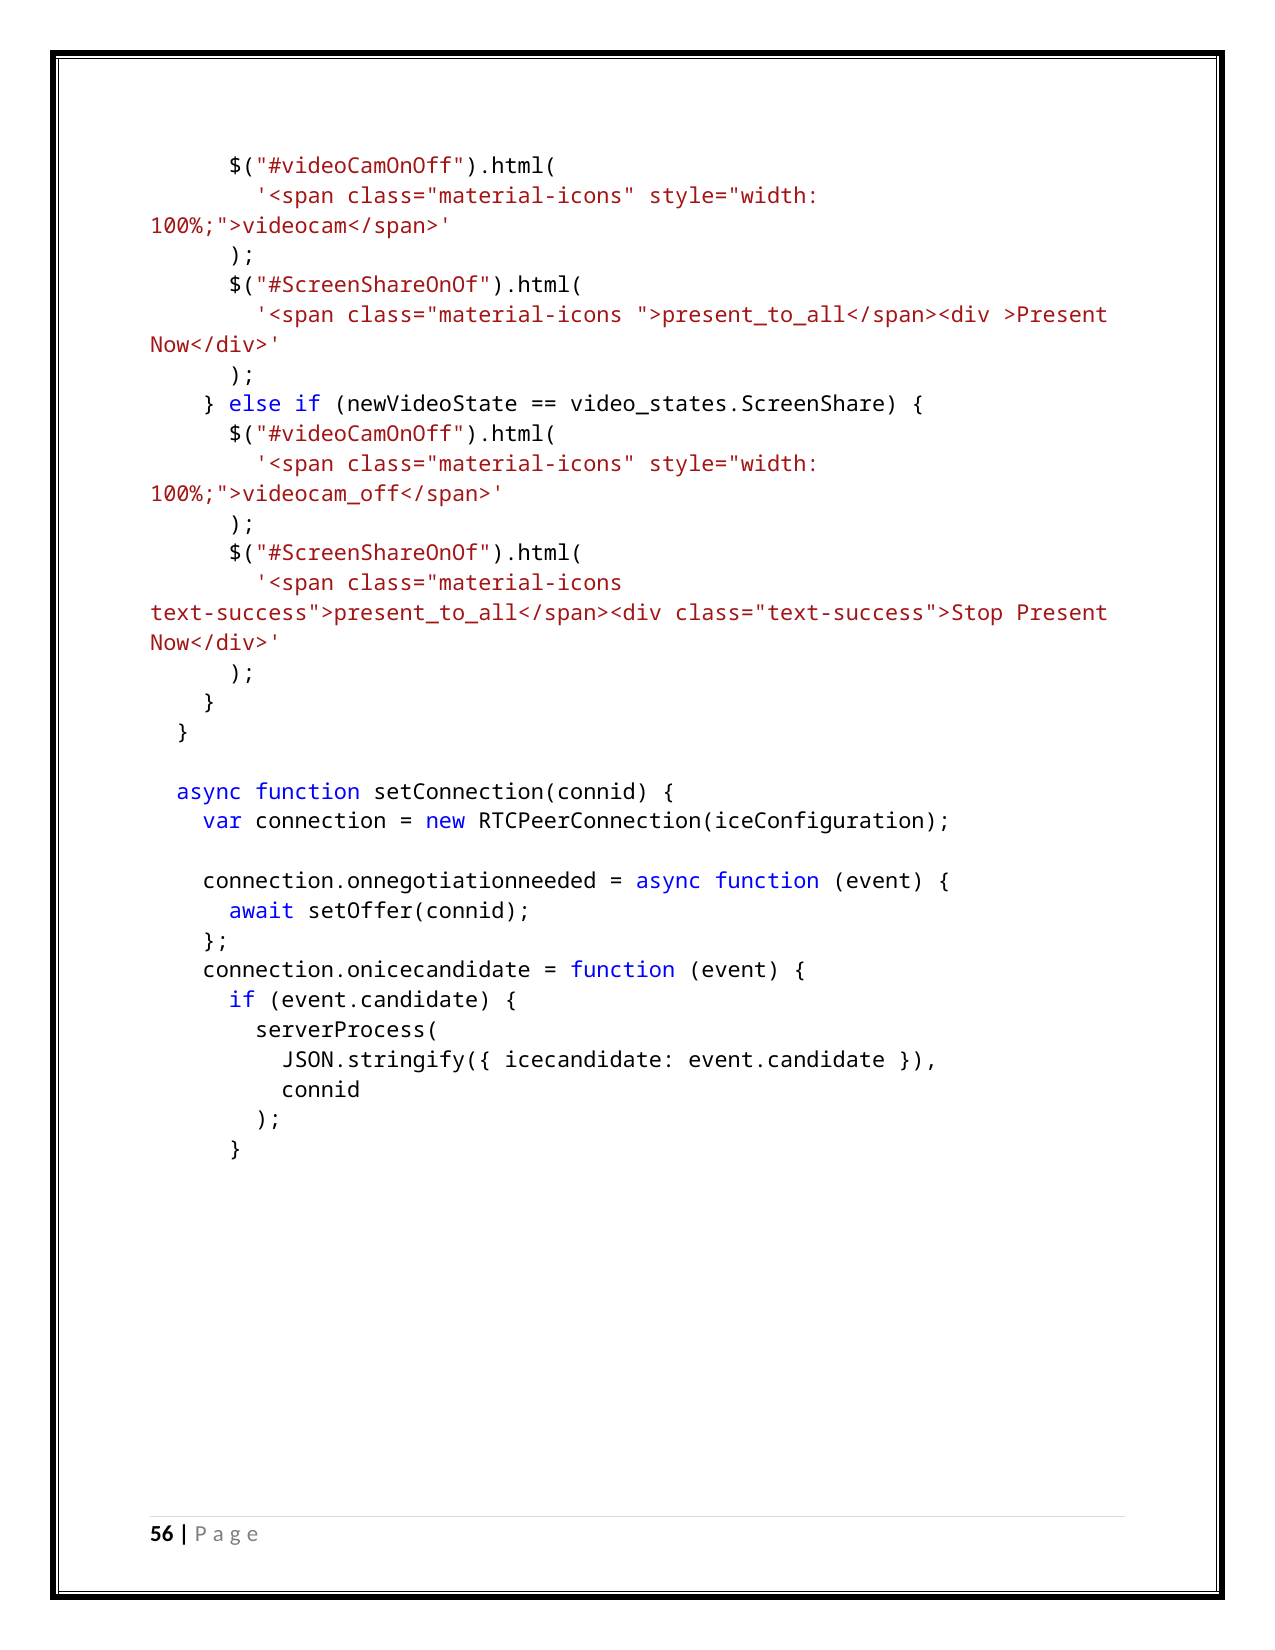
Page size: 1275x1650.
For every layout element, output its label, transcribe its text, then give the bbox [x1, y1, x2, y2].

text } else if (newVideoState == video_states.ScreenShare) { [150, 388, 1125, 418]
text }; [150, 924, 1125, 954]
text } [150, 716, 1125, 746]
text ); [150, 358, 1125, 388]
text var connection = new RTCPeerConnection(iceConfiguration); [150, 805, 1125, 835]
text '<span class="material-icons" style="width: 100%;">videocam</span>' [150, 180, 1125, 239]
text if (event.candidate) { [150, 984, 1125, 1014]
text connection.onicecandidate = function (event) { [150, 954, 1125, 984]
text $("#ScreenShareOnOf").html( [150, 269, 1125, 299]
text '<span class="material-icons" style="width: 100%;">videocam_off</span>' [150, 448, 1125, 507]
text } [150, 686, 1125, 716]
text } [150, 1133, 1125, 1163]
text ); [150, 507, 1125, 537]
text ); [150, 239, 1125, 269]
text serverProcess( [150, 1014, 1125, 1044]
text connection.onnegotiationneeded = async function (event) { [150, 865, 1125, 895]
text async function setConnection(connid) { [150, 776, 1125, 805]
text JSON.stringify({ icecandidate: event.candidate }), [150, 1044, 1125, 1073]
text $("#ScreenShareOnOf").html( [150, 537, 1125, 567]
text '<span class="material-icons ">present_to_all</span><div >Present Now</div>' [150, 299, 1125, 358]
text $("#videoCamOnOff").html( [150, 150, 1125, 180]
text await setOffer(connid); [150, 895, 1125, 924]
text '<span class="material-icons text-success">present_to_all</span><div class="text-success">Stop Present Now</div>' [150, 567, 1125, 656]
text ); [150, 656, 1125, 686]
text connid [150, 1073, 1125, 1103]
text $("#videoCamOnOff").html( [150, 418, 1125, 448]
text ); [150, 1103, 1125, 1133]
